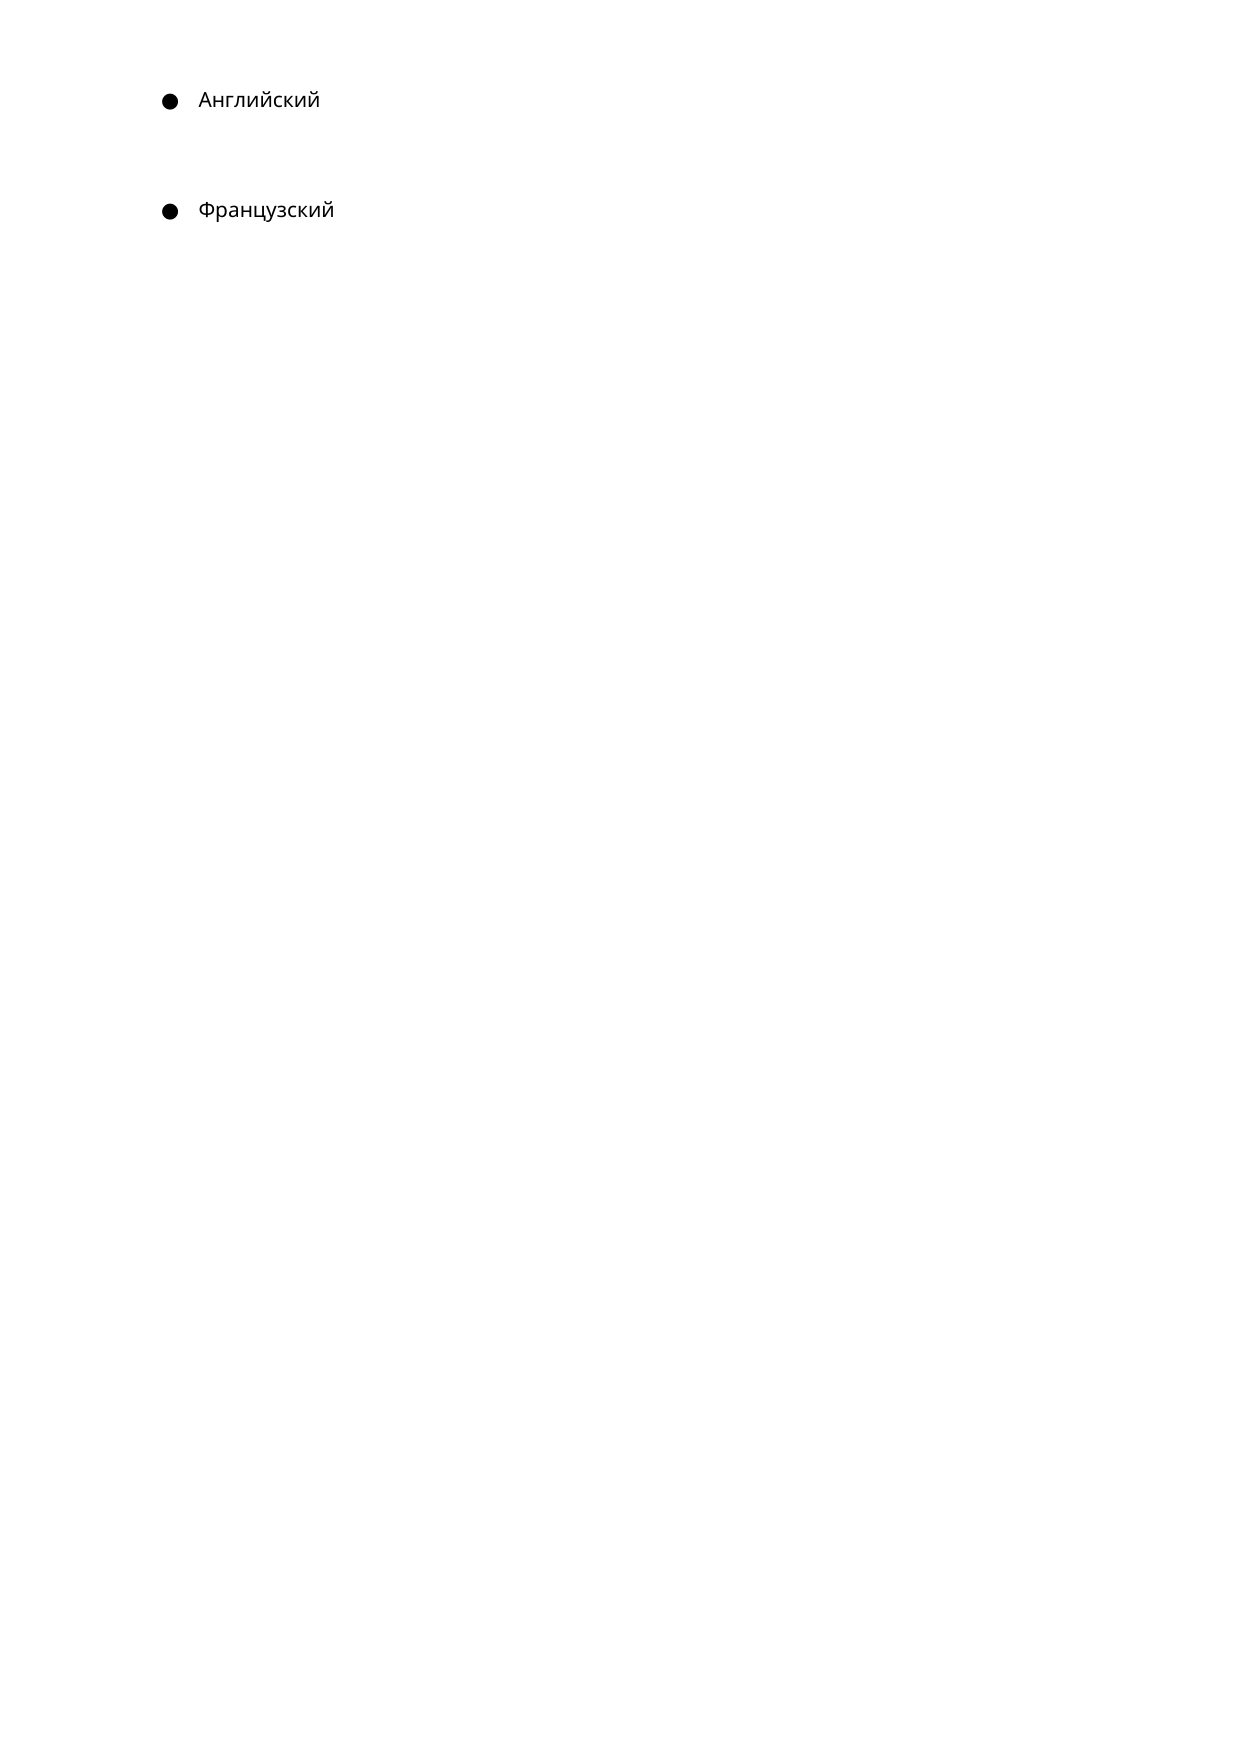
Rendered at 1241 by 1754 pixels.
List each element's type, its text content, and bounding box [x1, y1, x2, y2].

text ● Английский [161, 89, 1090, 112]
text ● Французский [161, 196, 1090, 222]
